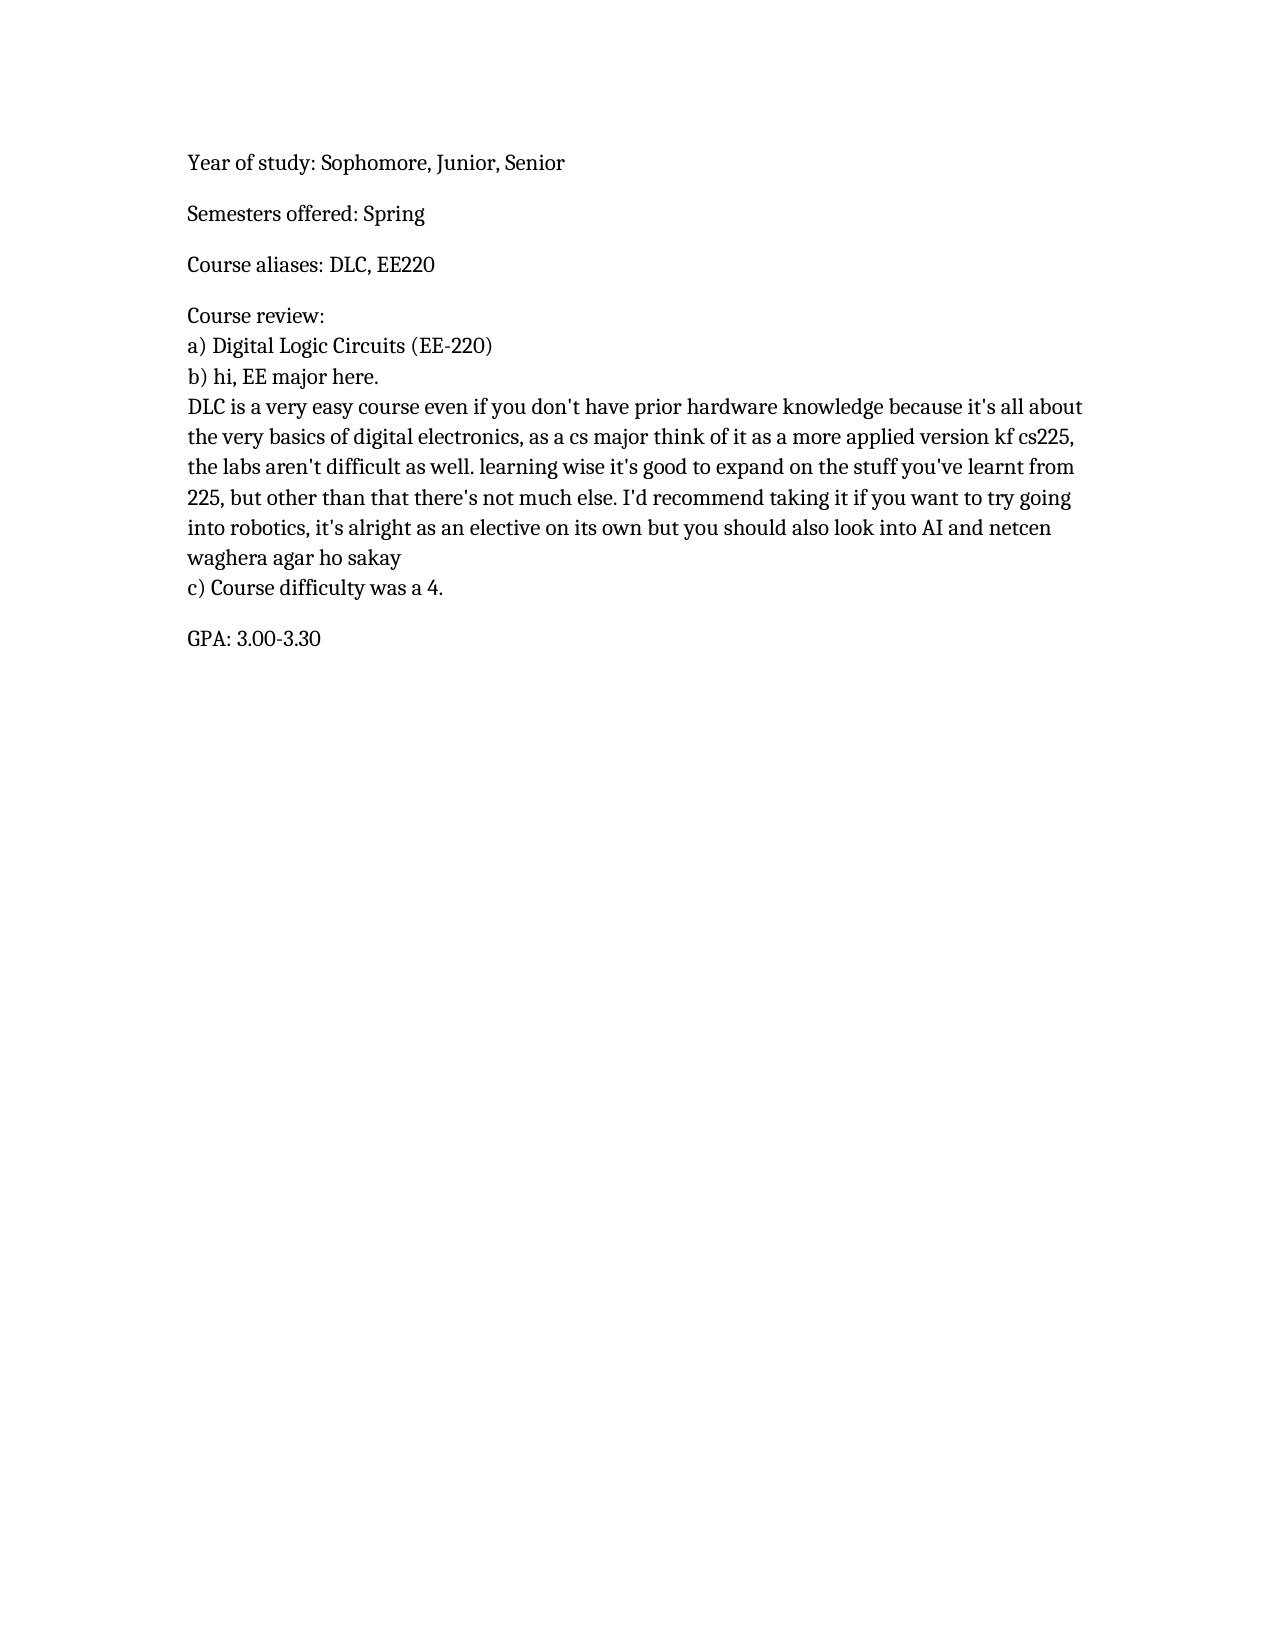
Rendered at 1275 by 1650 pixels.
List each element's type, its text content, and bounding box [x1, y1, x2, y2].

text Semesters offered: Spring [187, 201, 1087, 227]
text Course review: a) Digital Logic Circuits (EE-220) b) hi, EE major here. DLC is a very easy course even if you don't have prior hardware knowledge because it's all about the very basics of digital electronics, as a cs major think of it as a more applied version kf cs225, the labs aren't difficult as well. learning wise it's good to expand on the stuff you've learnt from 225, but other than that there's not much else. I'd recommend taking it if you want to try going into robotics, it's alright as an elective on its own but you should also look into AI and netcen waghera agar ho sakay c) Course difficulty was a 4. [187, 303, 1087, 601]
text Course aliases: DLC, EE220 [187, 252, 1087, 278]
text GPA: 3.00-3.30 [187, 626, 1087, 652]
text Year of study: Sophomore, Junior, Senior [187, 150, 1087, 176]
